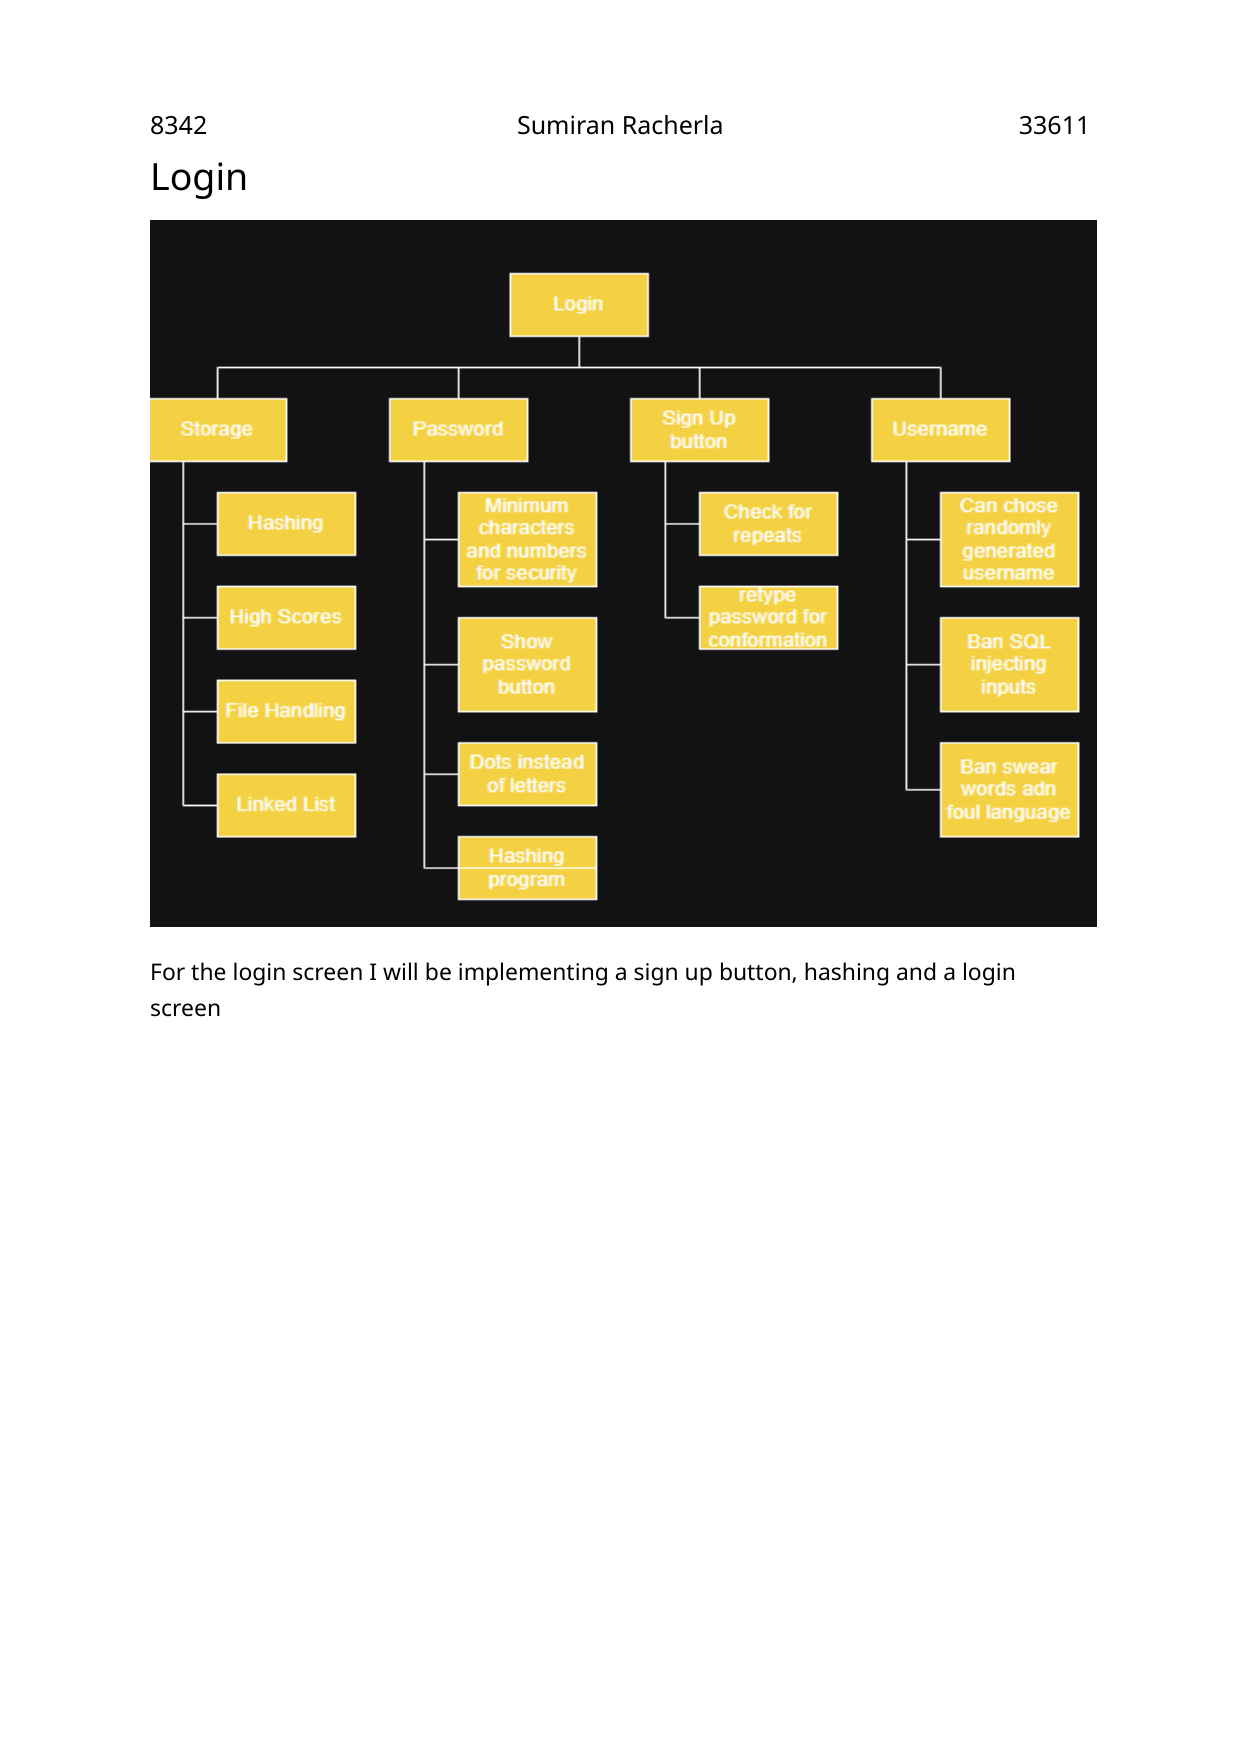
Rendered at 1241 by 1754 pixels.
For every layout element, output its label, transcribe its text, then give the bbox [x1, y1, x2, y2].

text Login [150, 150, 1090, 201]
text For the login screen I will be implementing a sign up button, hashing and a login screen [150, 927, 1090, 1023]
picture [150, 220, 1097, 927]
